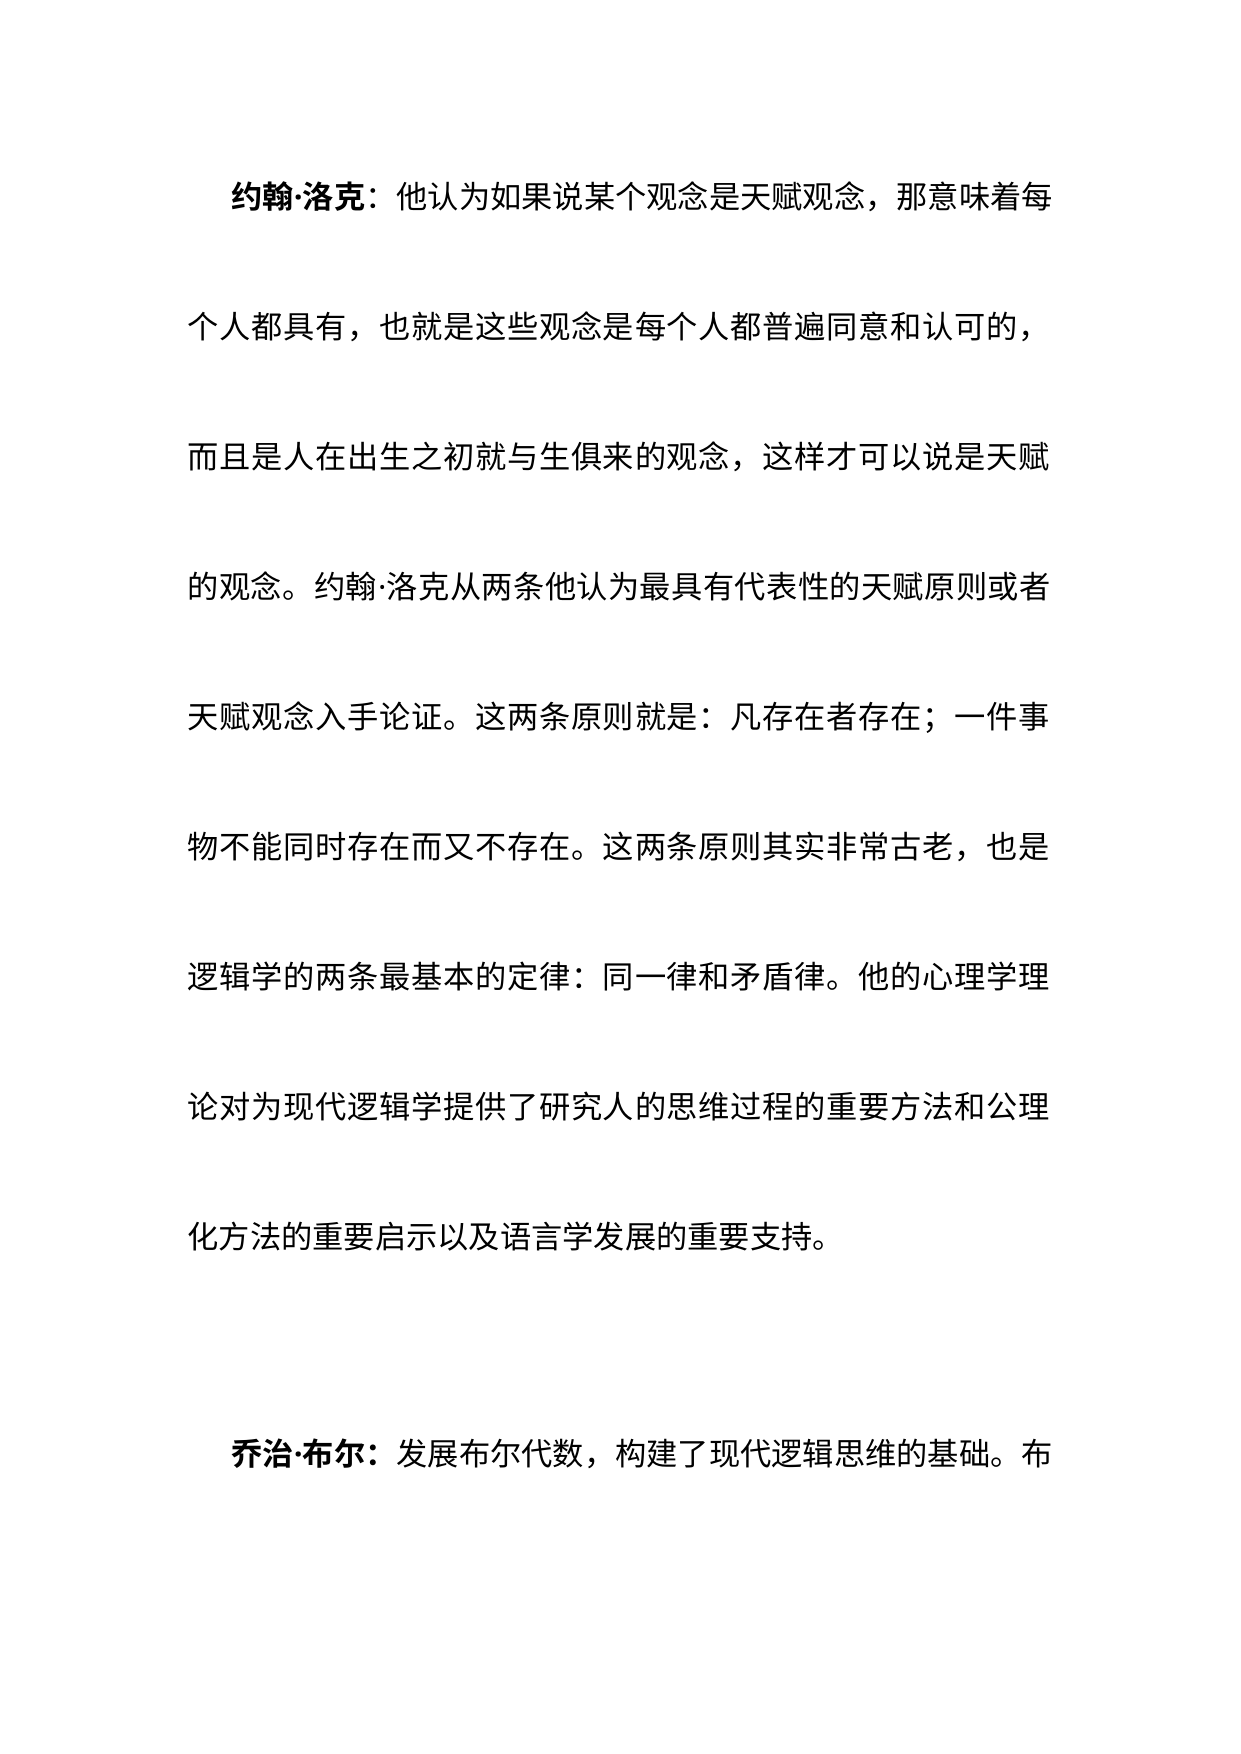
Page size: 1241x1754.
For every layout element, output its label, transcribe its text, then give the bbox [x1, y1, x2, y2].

text 约翰·洛克：他认为如果说某个观念是天赋观念，那意味着每个人都具有，也就是这些观念是每个人都普遍同意和认可的，而且是人在出生之初就与生俱来的观念，这样才可以说是天赋的观念。约翰·洛克从两条他认为最具有代表性的天赋原则或者天赋观念入手论证。这两条原则就是：凡存在者存在；一件事物不能同时存在而又不存在。这两条原则其实非常古老，也是逻辑学的两条最基本的定律：同一律和矛盾律。他的心理学理论对为现代逻辑学提供了研究人的思维过程的重要方法和公理化方法的重要启示以及语言学发展的重要支持。 [187, 162, 1053, 1267]
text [187, 1420, 1053, 1485]
